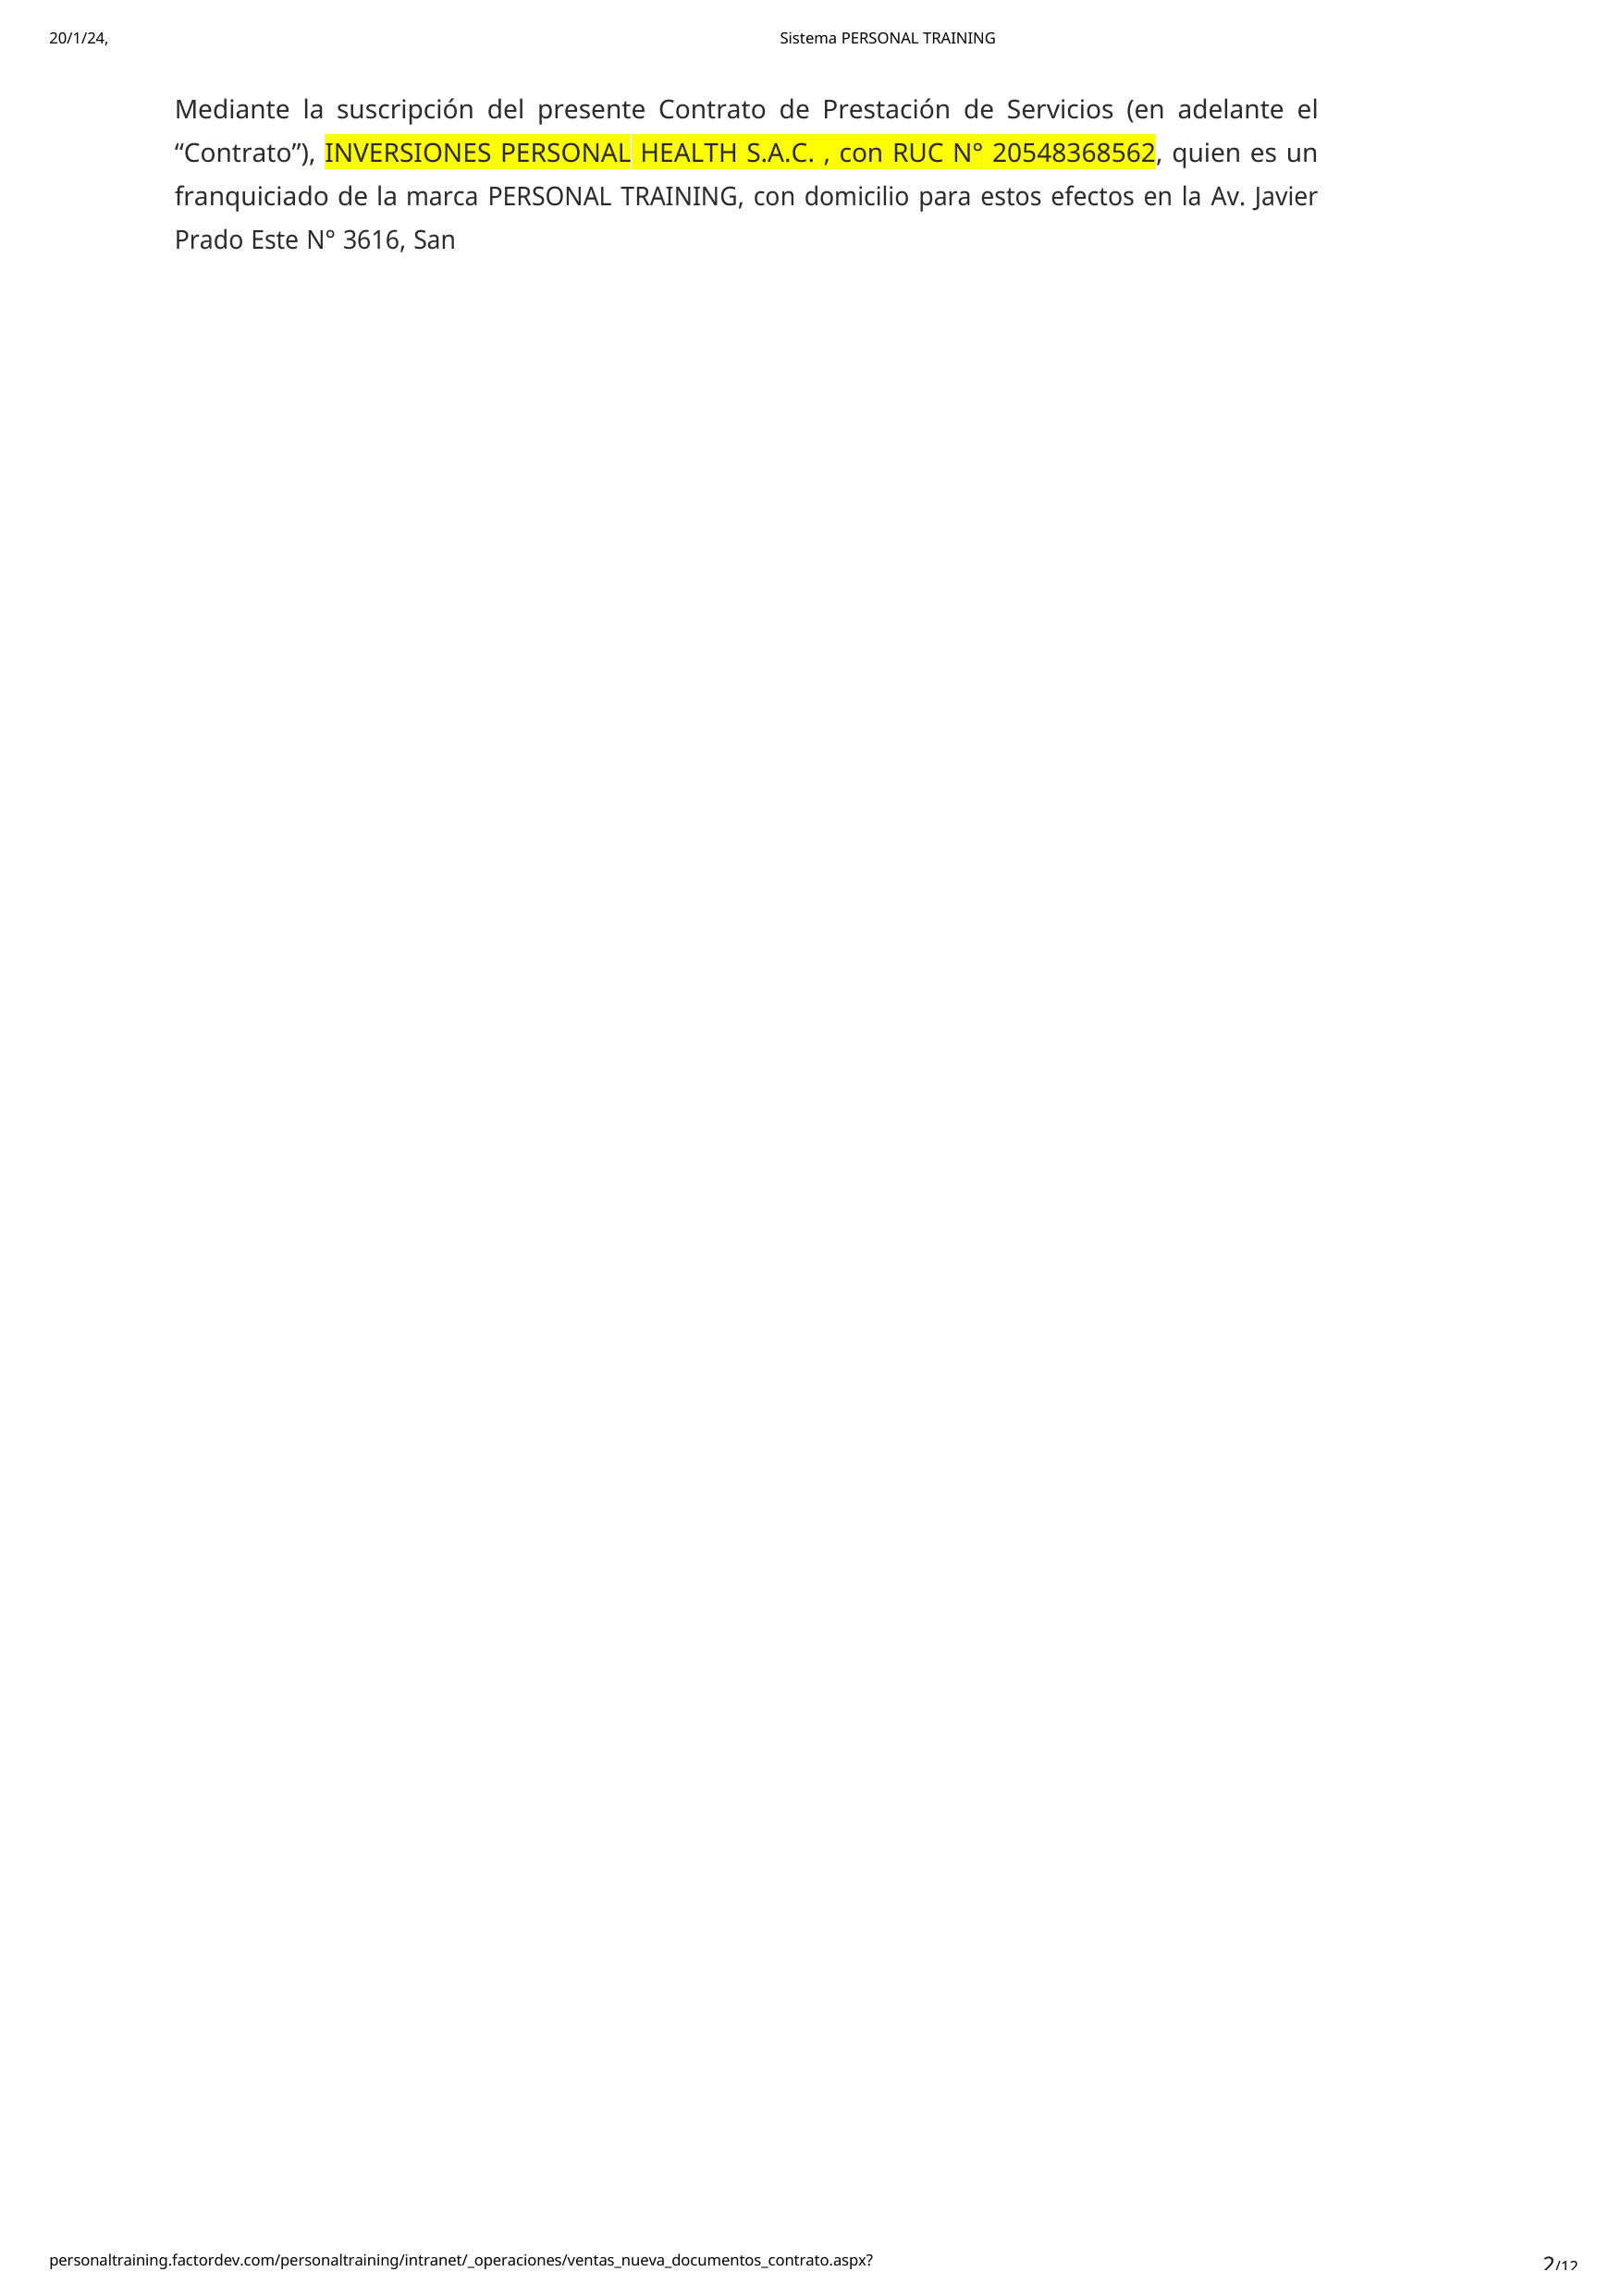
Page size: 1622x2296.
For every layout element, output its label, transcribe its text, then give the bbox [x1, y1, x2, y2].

text Mediante la suscripción del presente Contrato de Prestación de Servicios (en adelante el “Contrato”), INVERSIONES PERSONAL HEALTH S.A.C. , con RUC N° 20548368562, quien es un franquiciado de la marca PERSONAL TRAINING, con domicilio para estos efectos en la Av. Javier Prado Este N° 3616, San [174, 91, 1319, 257]
